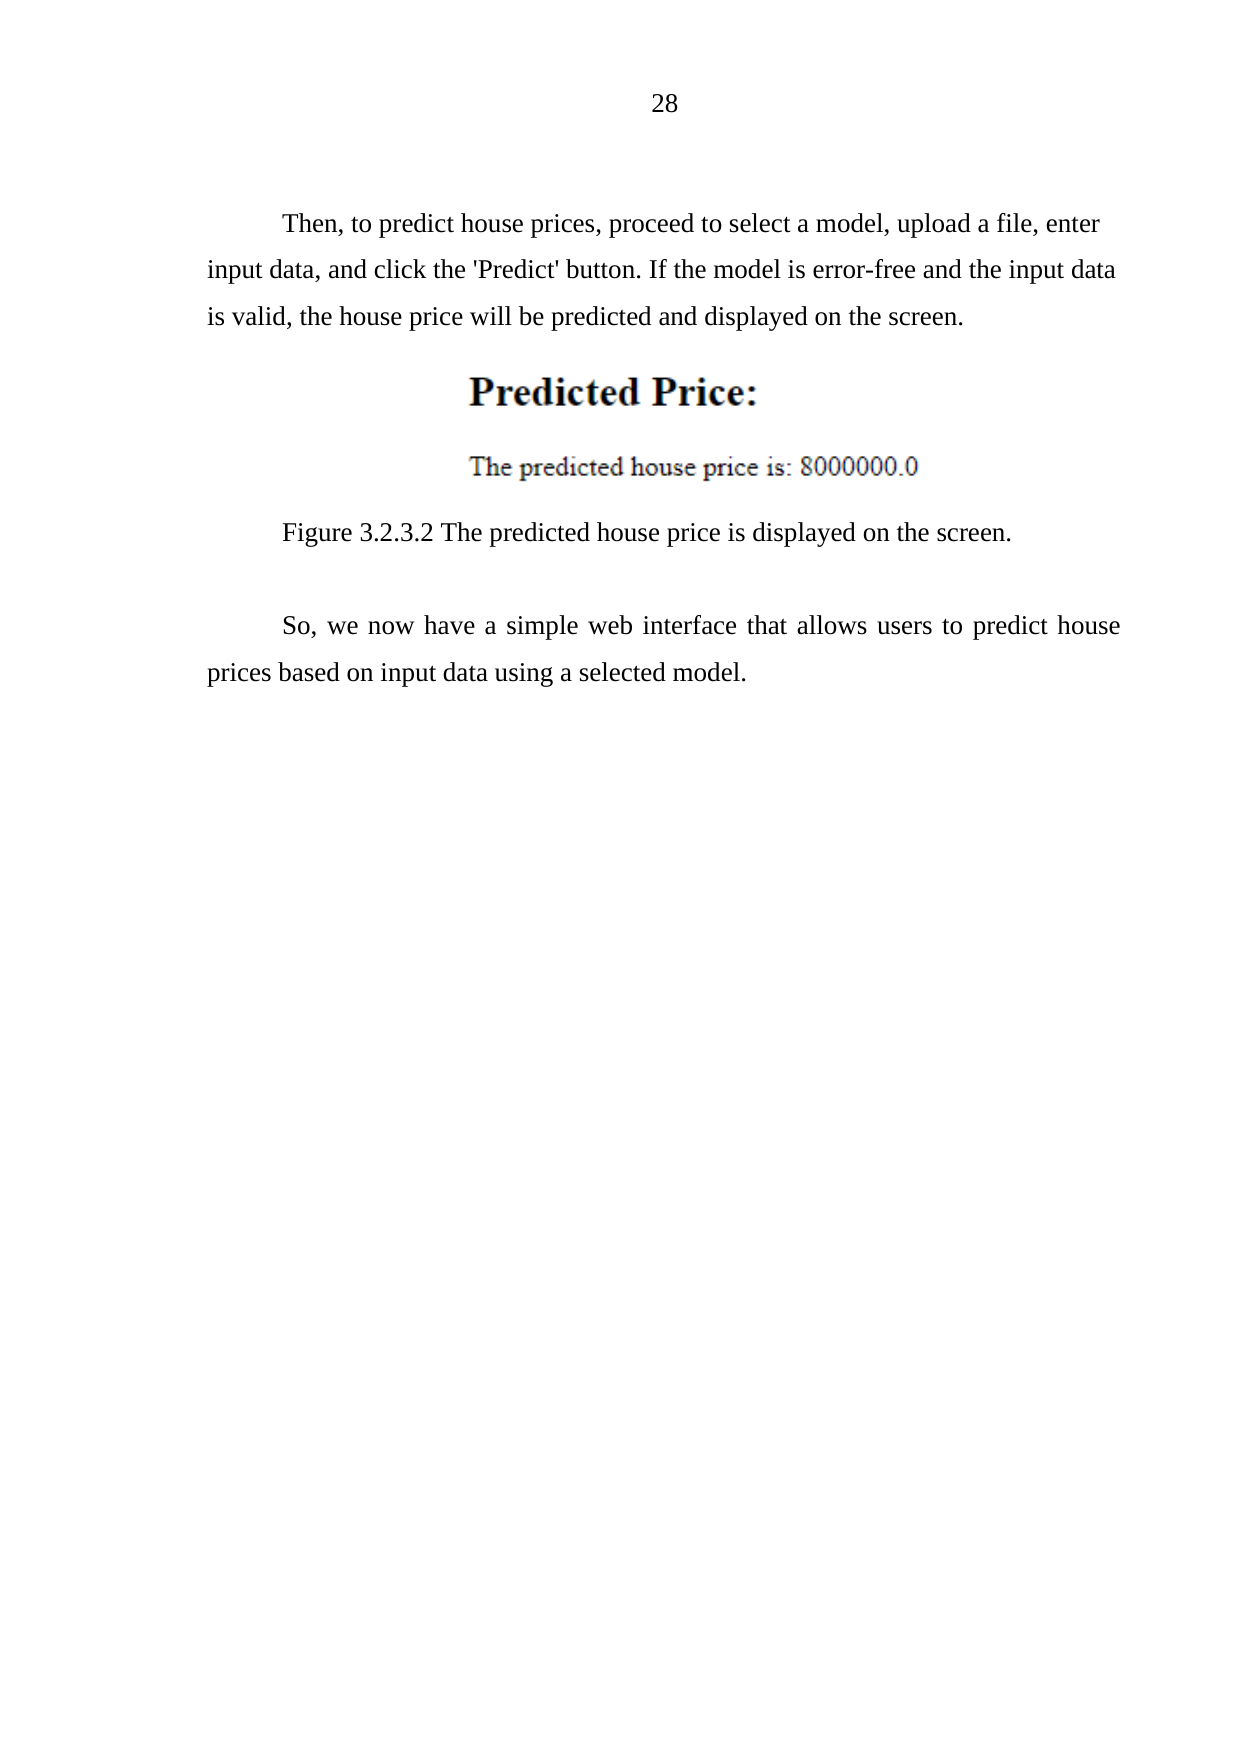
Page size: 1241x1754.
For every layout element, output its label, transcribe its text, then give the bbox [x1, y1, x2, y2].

text So, we now have a simple web interface that allows users to predict house prices based on input data using a selected model. [207, 609, 1122, 687]
text Figure 3.2.3.2 The predicted house price is displayed on the screen. [207, 516, 1122, 547]
text Then, to predict house prices, proceed to select a model, upload a file, enter input data, and click the 'Predict' button. If the model is error-free and the input data is valid, the house price will be predicted and displayed on the screen. [207, 207, 1122, 331]
picture [455, 346, 949, 501]
